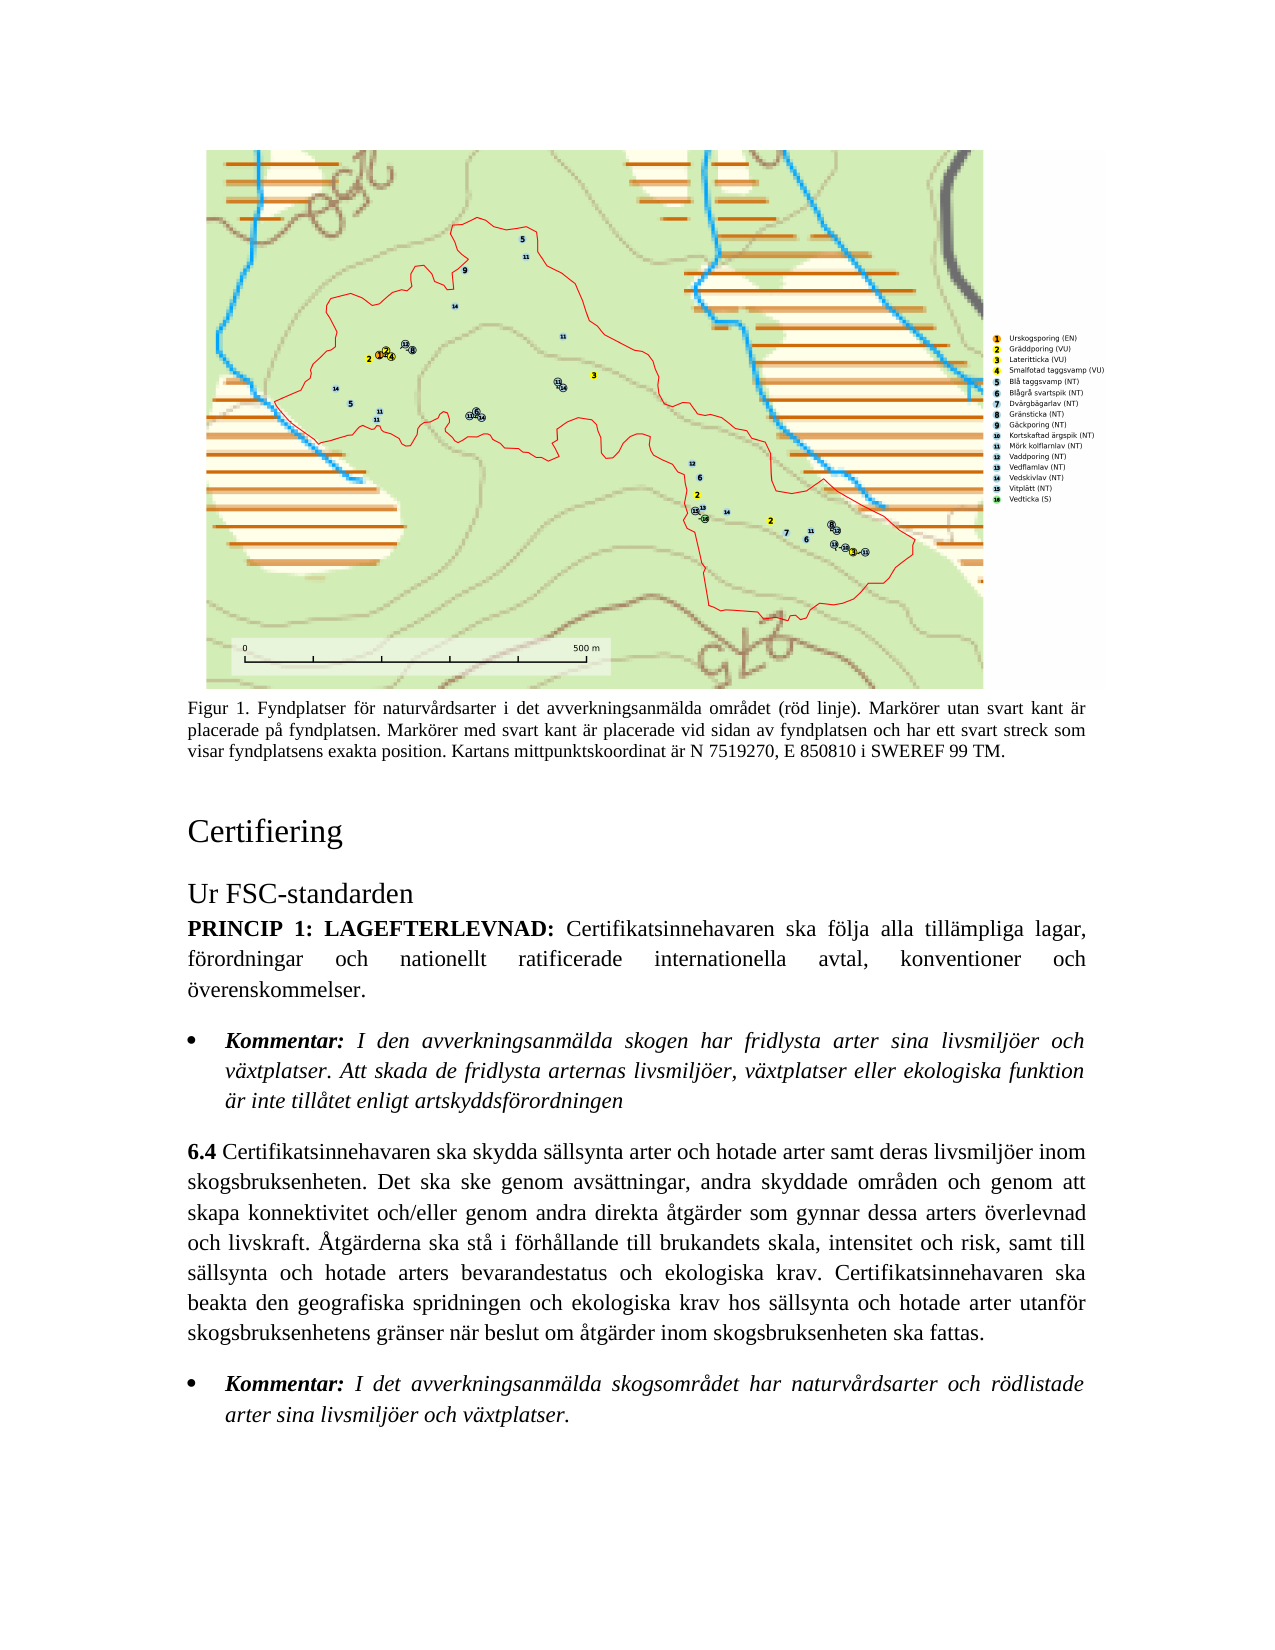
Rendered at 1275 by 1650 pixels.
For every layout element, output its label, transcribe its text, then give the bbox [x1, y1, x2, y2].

text Figur 1. Fyndplatser för naturvårdsarter i det avverkningsanmälda området (röd linje). Markörer utan svart kant är placerade på fyndplatsen. Markörer med svart kant är placerade vid sidan av fyndplatsen och har ett svart streck som visar fyndplatsens exakta position. Kartans mittpunktskoordinat är N 7519270, E 850810 i SWEREF 99 TM. [187, 697, 1087, 762]
subtitle Ur FSC-standarden [187, 877, 1087, 910]
list Kommentar: I det avverkningsanmälda skogsområdet har naturvårdsarter och rödlistade arter sina livsmiljöer och växtplatser. [187, 1370, 1087, 1427]
list Kommentar: I den avverkningsanmälda skogen har fridlysta arter sina livsmiljöer och växtplatser. Att skada de fridlysta arternas livsmiljöer, växtplatser eller ekologiska funktion är inte tillåtet enligt artskyddsförordningen [187, 1027, 1087, 1113]
picture [206, 150, 1107, 689]
subtitle Certifiering [187, 812, 1087, 850]
text PRINCIP 1: LAGEFTERLEVNAD: Certifikatsinnehavaren ska följa alla tillämpliga lagar, förordningar och nationellt ratificerade internationella avtal, konventioner och överenskommelser. [187, 915, 1087, 1002]
text 6.4 Certifikatsinnehavaren ska skydda sällsynta arter och hotade arter samt deras livsmiljöer inom skogsbruksenheten. Det ska ske genom avsättningar, andra skyddade områden och genom att skapa konnektivitet och/eller genom andra direkta åtgärder som gynnar dessa arters överlevnad och livskraft. Åtgärderna ska stå i förhållande till brukandets skala, intensitet och risk, samt till sällsynta och hotade arters bevarandestatus och ekologiska krav. Certifikatsinnehavaren ska beakta den geografiska spridningen och ekologiska krav hos sällsynta och hotade arter utanför skogsbruksenhetens gränser när beslut om åtgärder inom skogsbruksenheten ska fattas. [187, 1138, 1087, 1346]
